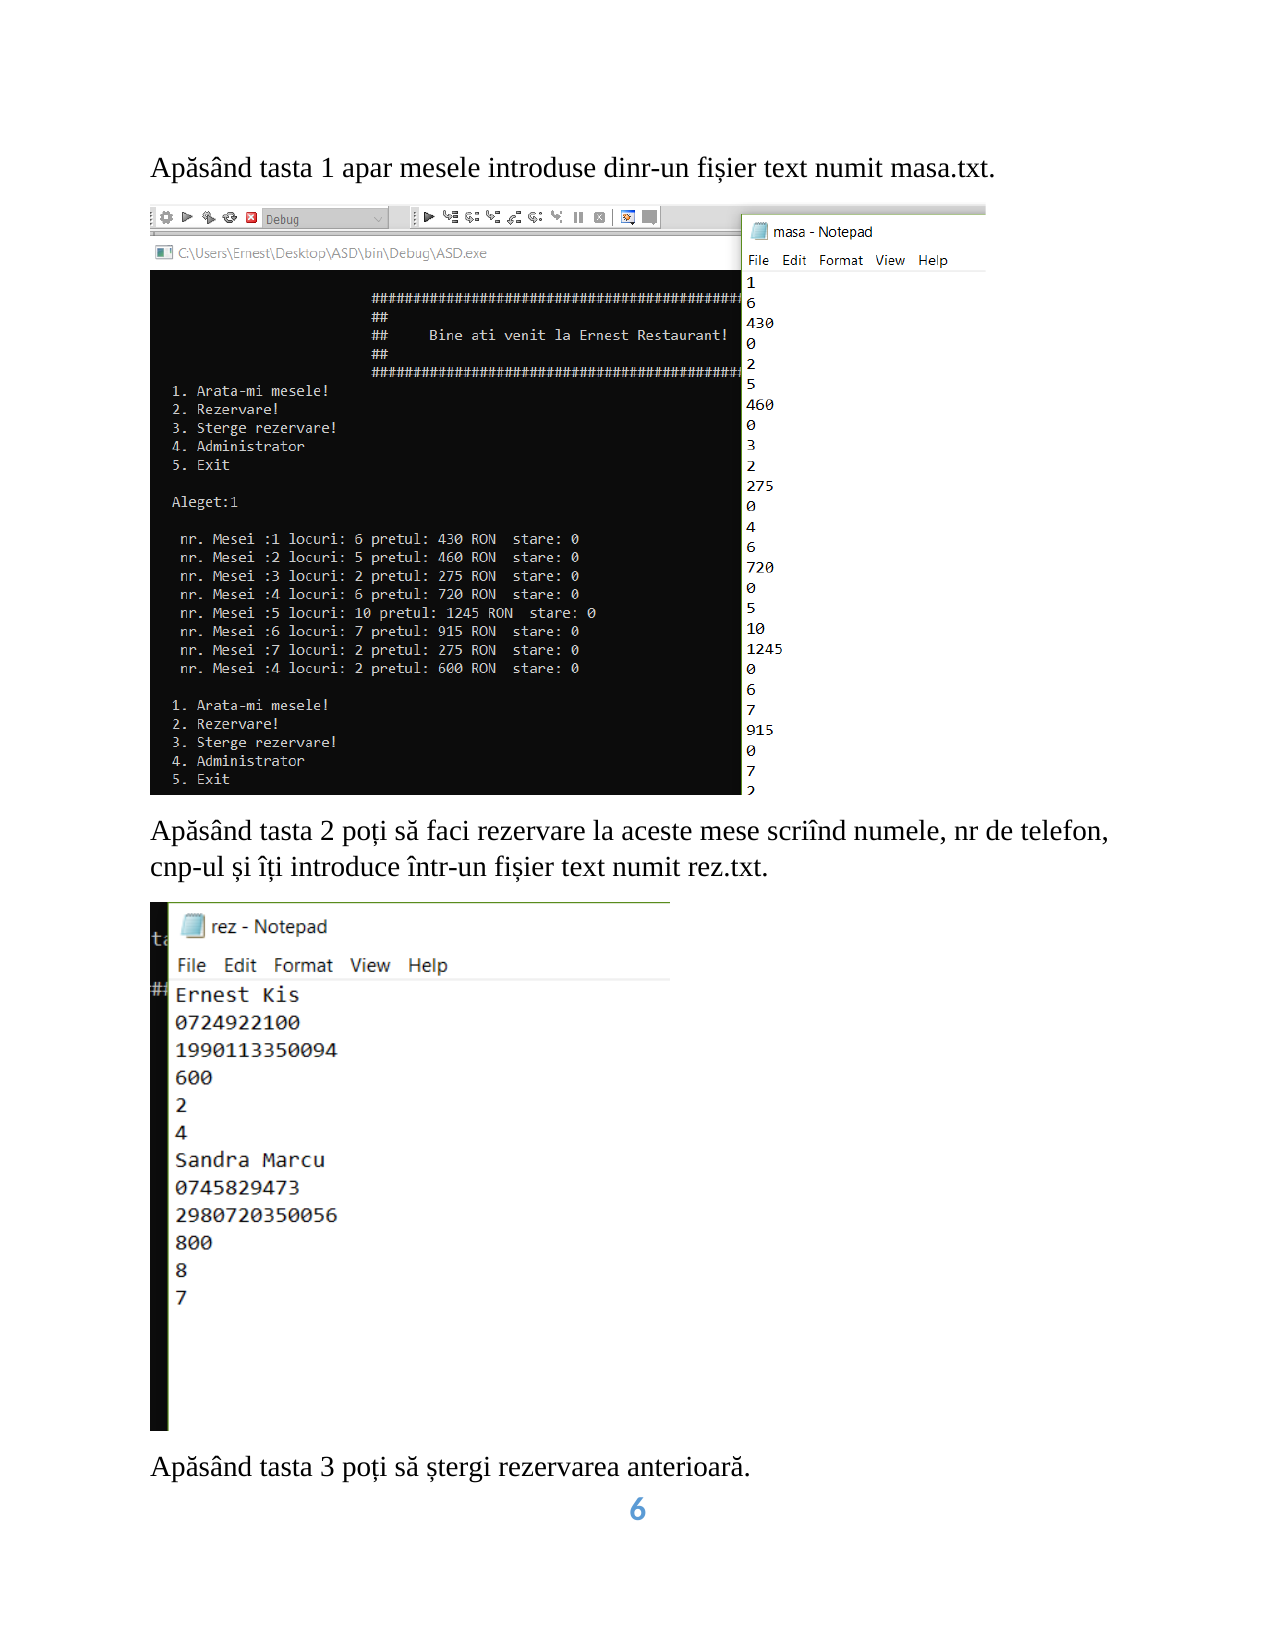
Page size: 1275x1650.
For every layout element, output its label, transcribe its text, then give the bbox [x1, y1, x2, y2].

text Apăsând tasta 3 poți să ștergi rezervarea anterioară. [150, 1449, 1125, 1482]
picture [150, 202, 986, 795]
text Apăsând tasta 2 poți să faci rezervare la aceste mese scriînd numele, nr de telefon, cnp-ul și îți introduce într-un fișier text numit rez.txt. [150, 813, 1125, 883]
picture [150, 902, 670, 1431]
text Apăsând tasta 1 apar mesele introduse dinr-un fișier text numit masa.txt. [150, 150, 1125, 183]
